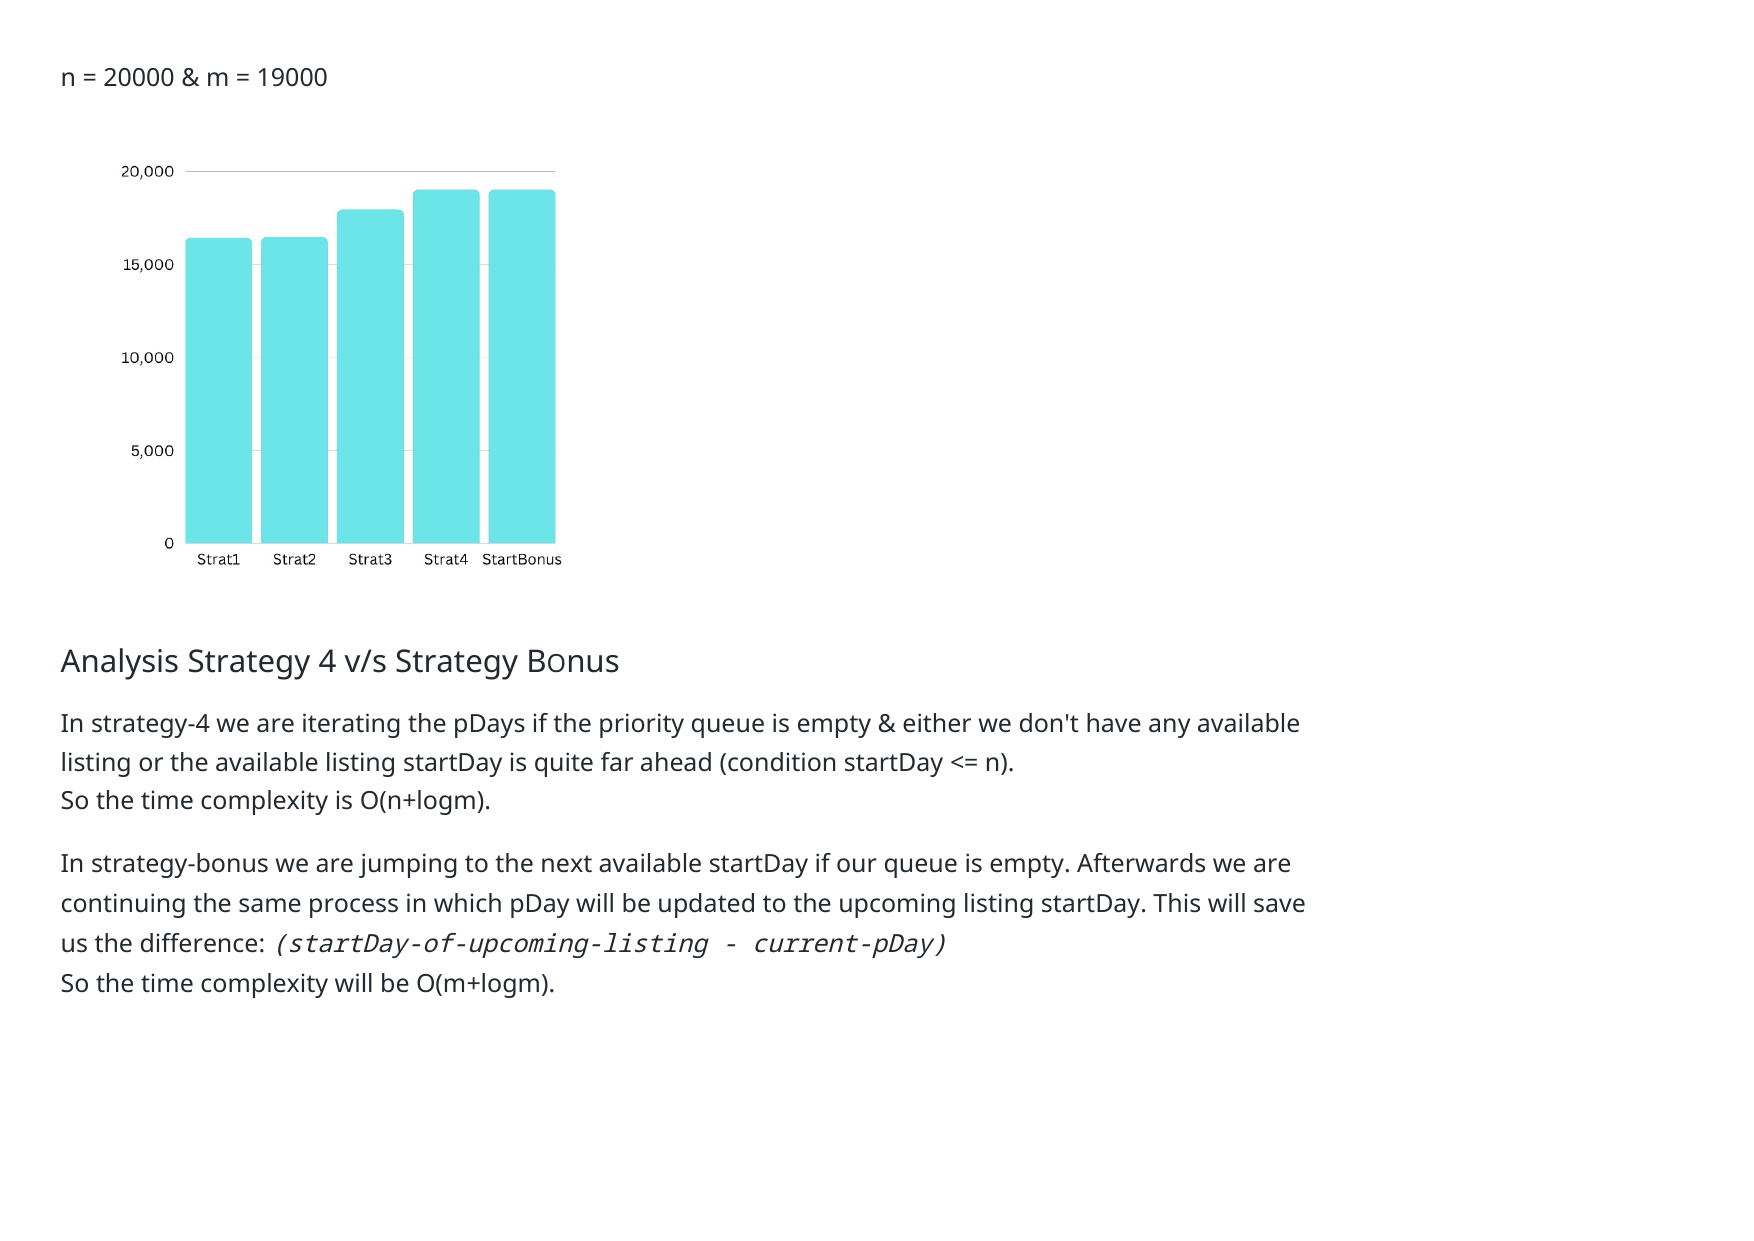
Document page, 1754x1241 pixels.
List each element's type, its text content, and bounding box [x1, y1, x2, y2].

text So the time complexity will be O(m+logm). [60, 966, 1502, 1000]
picture [60, 101, 623, 629]
text In strategy-4 we are iterating the pDays if the priority queue is empty & either we don't have any available listing or the available listing startDay is quite far ahead (condition startDay <= n). [60, 706, 1334, 778]
text So the time complexity is O(n+logm). [60, 783, 1502, 816]
text In strategy-bonus we are jumping to the next available startDay if our queue is empty. Afterwards we are continuing the same process in which pDay will be updated to the upcoming listing startDay. This will save us the difference: (startDay-of-upcoming-listing - current-pDay) [60, 845, 1338, 959]
subtitle Analysis Strategy 4 v/s Strategy Bonus [60, 639, 1502, 681]
text n = 20000 & m = 19000 [60, 59, 1502, 94]
